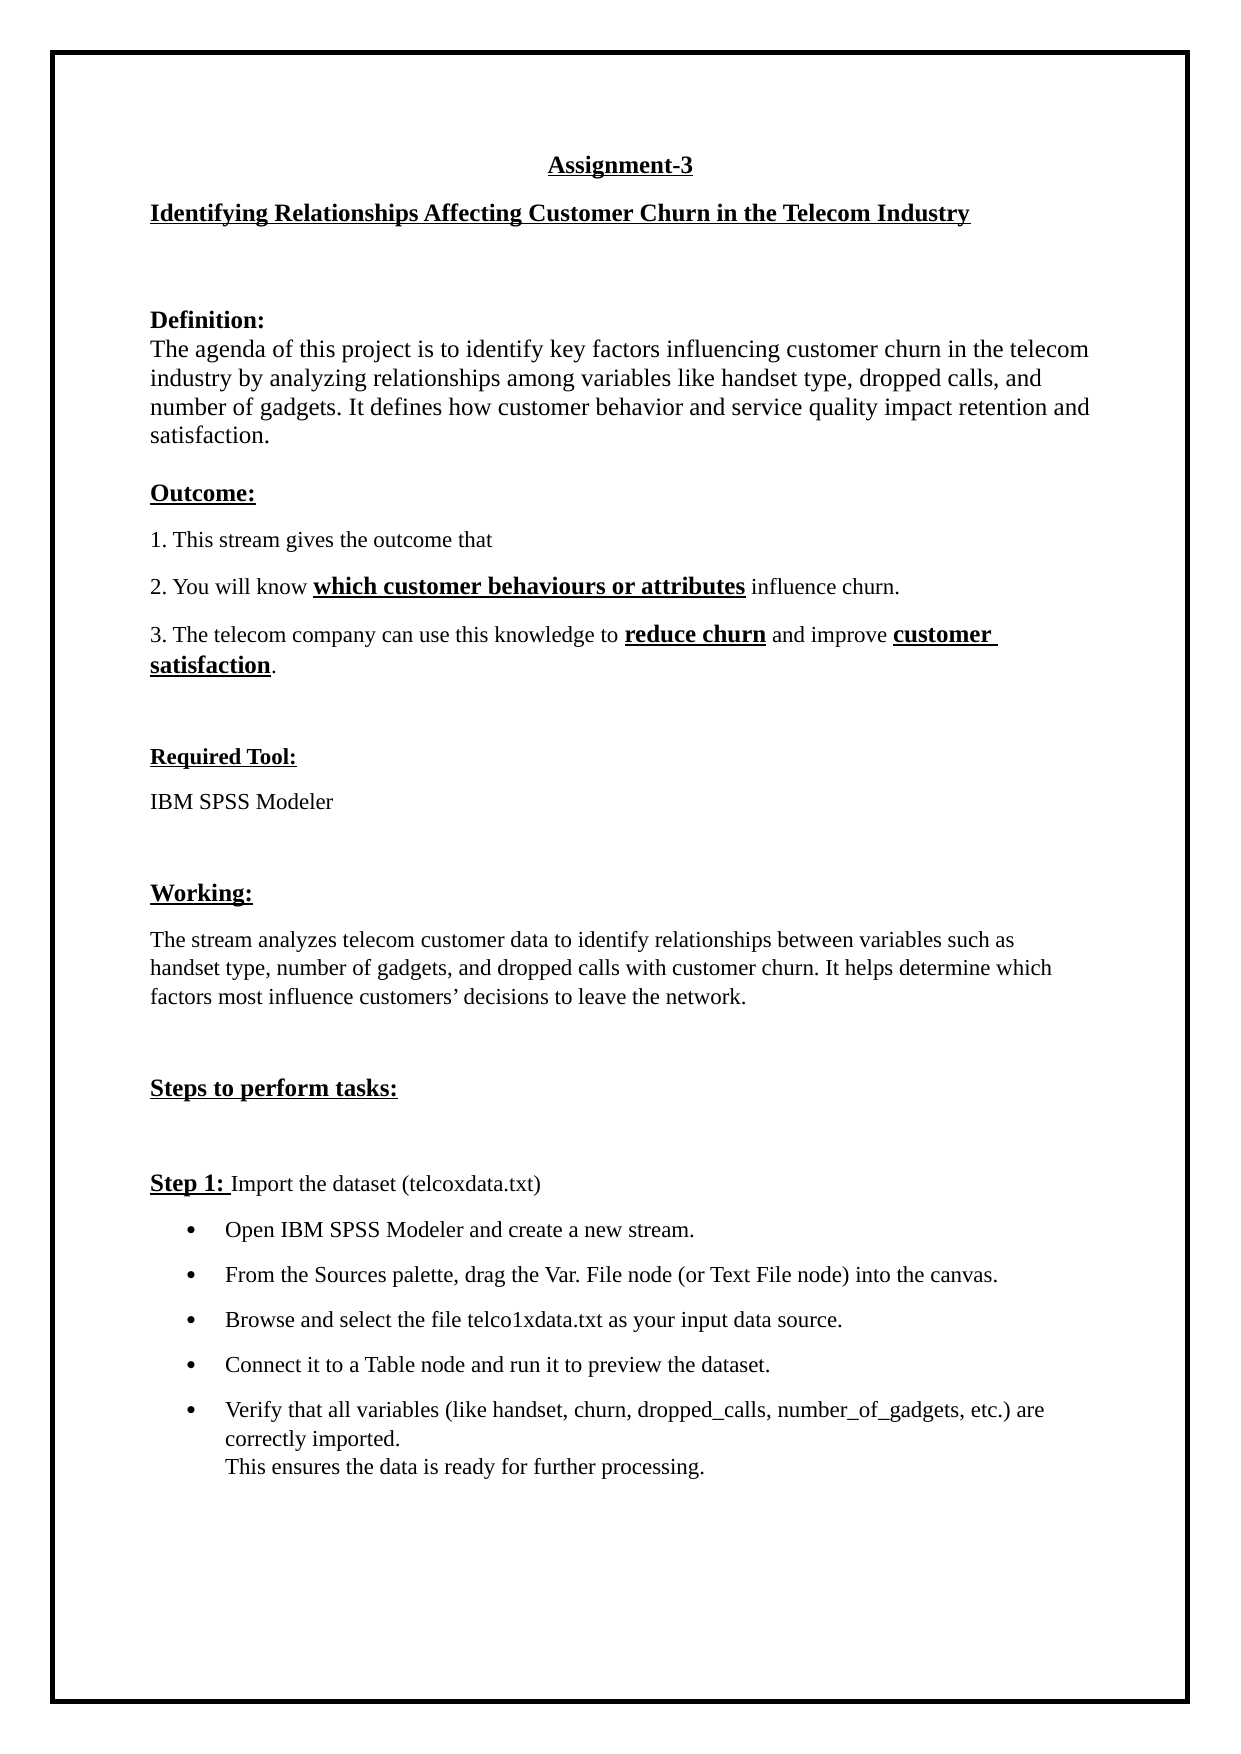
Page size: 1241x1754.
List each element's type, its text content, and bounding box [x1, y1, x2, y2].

text Step 1: Import the dataset (telcoxdata.txt) [150, 1168, 1090, 1197]
text 1. This stream gives the outcome that [150, 526, 1090, 553]
text Outcome: [150, 478, 1090, 507]
list Open IBM SPSS Modeler and create a new stream. [187, 1216, 1090, 1242]
text Identifying Relationships Affecting Customer Churn in the Telecom Industry [150, 198, 1090, 226]
text Steps to perform tasks: [150, 1073, 1090, 1102]
list Browse and select the file telco1xdata.txt as your input data source. [187, 1306, 1090, 1333]
text IBM SPSS Modeler [150, 788, 1090, 814]
text 2. You will know which customer behaviours or attributes influence churn. [150, 571, 1090, 600]
text Assignment-3 [150, 150, 1090, 179]
list Connect it to a Table node and run it to preview the dataset. [187, 1351, 1090, 1378]
list From the Sources palette, drag the Var. File node (or Text File node) into the canvas. [187, 1261, 1090, 1288]
text Required Tool: [150, 743, 1090, 769]
text Definition: The agenda of this project is to identify key factors influencing customer churn in the telecom industry by analyzing relationships among variables like handset type, dropped calls, and number of gadgets. It defines how customer behavior and service quality impact retention and satisfaction. [150, 306, 1090, 449]
text 3. The telecom company can use this knowledge to reduce churn and improve customer satisfaction. [150, 619, 1090, 679]
text Working: [150, 878, 1090, 907]
text The stream analyzes telecom customer data to identify relationships between variables such as handset type, number of gadgets, and dropped calls with customer churn. It helps determine which factors most influence customers’ decisions to leave the network. [150, 926, 1090, 1009]
list Verify that all variables (like handset, churn, dropped_calls, number_of_gadgets, etc.) are correctly imported. This ensures the data is ready for further processing. [187, 1397, 1090, 1480]
